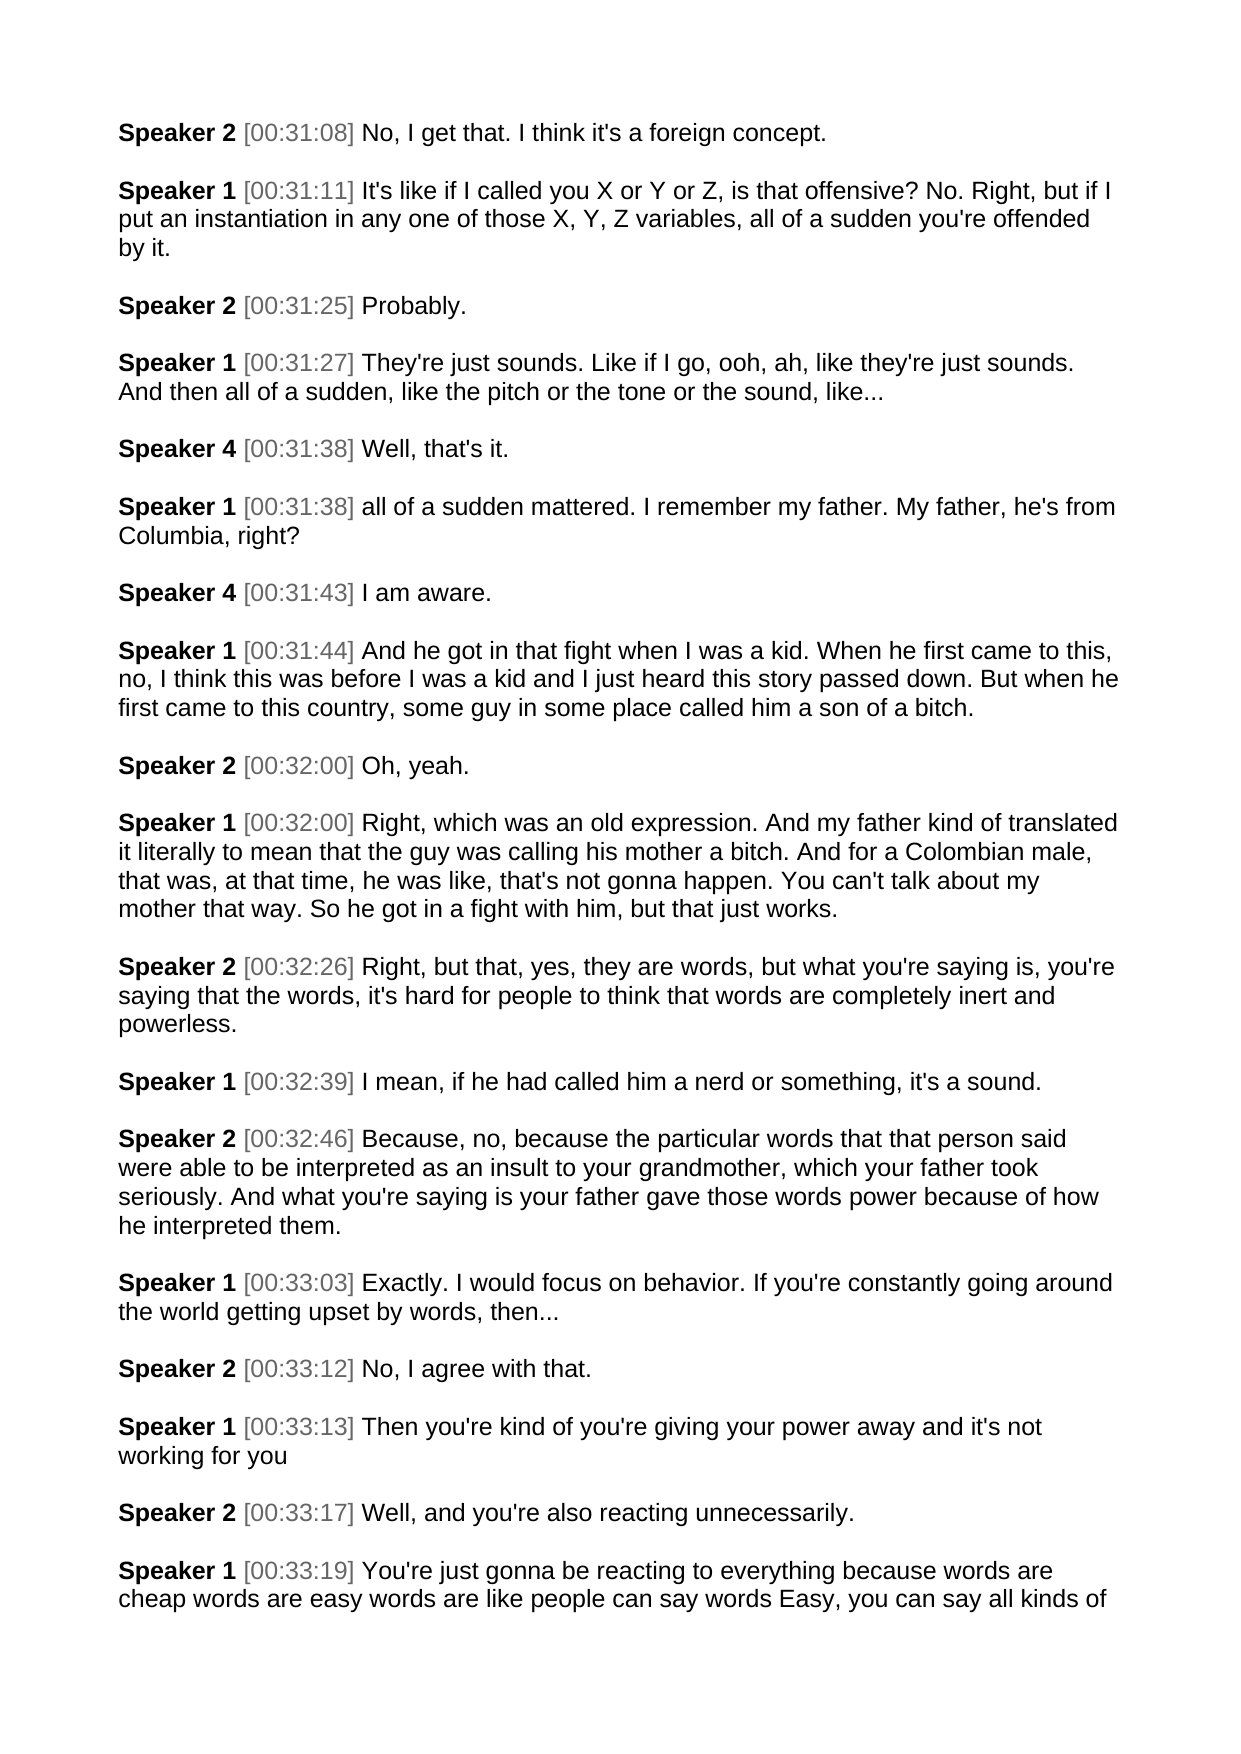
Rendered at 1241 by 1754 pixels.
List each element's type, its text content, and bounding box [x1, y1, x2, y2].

text Speaker 4 [00:31:38] Well, that's it. [118, 434, 1122, 463]
text Speaker 1 [00:31:11] It's like if I called you X or Y or Z, is that offensive? No. Right, but if I put an instantiation in any one of those X, Y, Z variables, all of a sudden you're offended by it. [118, 176, 1122, 262]
text Speaker 2 [00:31:08] No, I get that. I think it's a foreign concept. [118, 118, 1122, 147]
text Speaker 1 [00:33:03] Exactly. I would focus on behavior. If you're constantly going around the world getting upset by words, then... [118, 1268, 1122, 1326]
text Speaker 2 [00:33:17] Well, and you're also reacting unnecessarily. [118, 1498, 1122, 1527]
text Speaker 4 [00:31:43] I am aware. [118, 578, 1122, 607]
text Speaker 1 [00:31:44] And he got in that fight when I was a kid. When he first came to this, no, I think this was before I was a kid and I just heard this story passed down. But when he first came to this country, some guy in some place called him a son of a bitch. [118, 636, 1122, 722]
text Speaker 1 [00:32:00] Right, which was an old expression. And my father kind of translated it literally to mean that the guy was calling his mother a bitch. And for a Colombian male, that was, at that time, he was like, that's not gonna happen. You can't talk about my mother that way. So he got in a fight with him, but that just works. [118, 808, 1122, 923]
text Speaker 2 [00:32:46] Because, no, because the particular words that that person said were able to be interpreted as an insult to your grandmother, which your father took seriously. And what you're saying is your father gave those words power because of how he interpreted them. [118, 1124, 1122, 1239]
text Speaker 1 [00:31:27] They're just sounds. Like if I go, ooh, ah, like they're just sounds. And then all of a sudden, like the pitch or the tone or the sound, like... [118, 348, 1122, 406]
text Speaker 2 [00:31:25] Probably. [118, 291, 1122, 319]
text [118, 1556, 1122, 1613]
text Speaker 1 [00:33:13] Then you're kind of you're giving your power away and it's not working for you [118, 1412, 1122, 1469]
text Speaker 1 [00:31:38] all of a sudden mattered. I remember my father. My father, he's from Columbia, right? [118, 492, 1122, 549]
text Speaker 1 [00:32:39] I mean, if he had called him a nerd or something, it's a sound. [118, 1067, 1122, 1096]
text Speaker 2 [00:33:12] No, I agree with that. [118, 1354, 1122, 1383]
text Speaker 2 [00:32:26] Right, but that, yes, they are words, but what you're saying is, you're saying that the words, it's hard for people to think that words are completely inert and powerless. [118, 952, 1122, 1038]
text Speaker 2 [00:32:00] Oh, yeah. [118, 751, 1122, 779]
